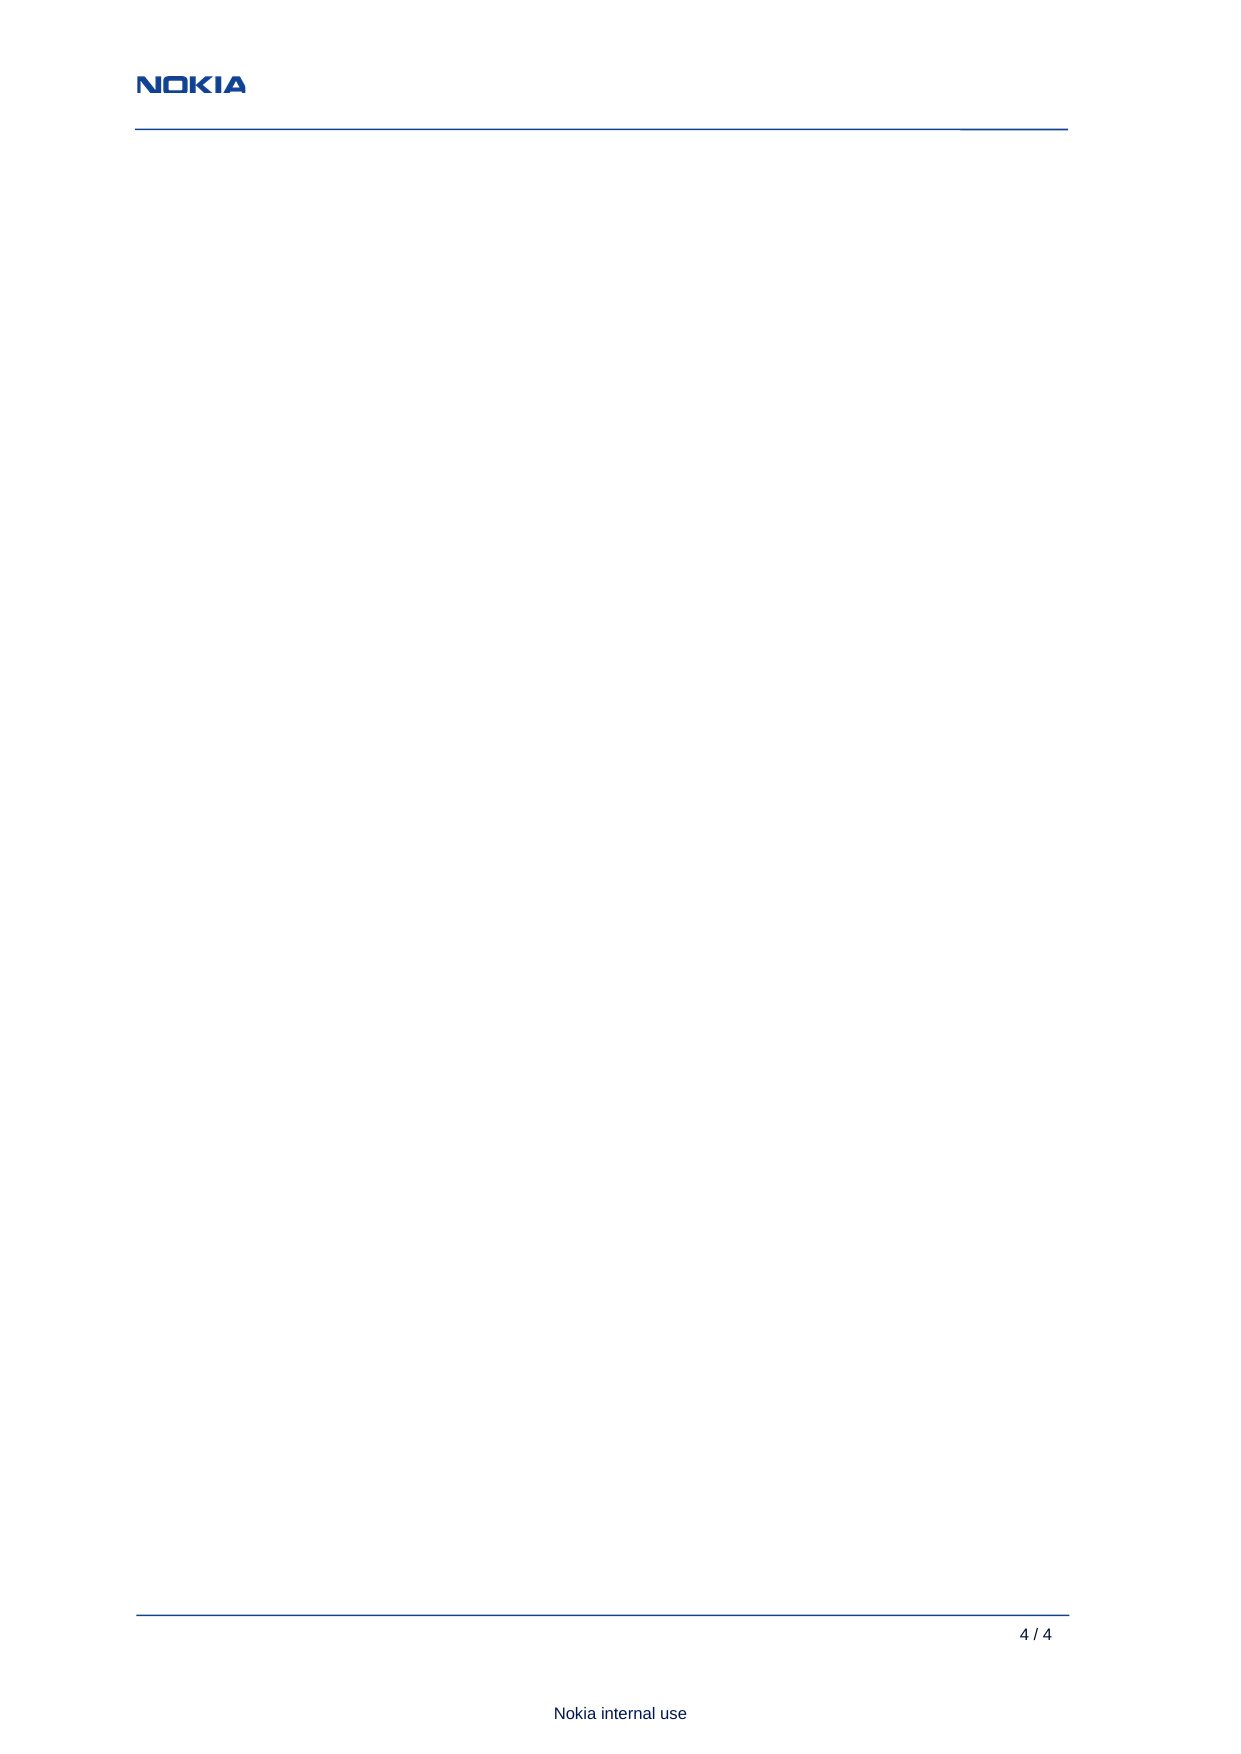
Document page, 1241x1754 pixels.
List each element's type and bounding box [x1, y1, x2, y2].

picture [135, 76, 245, 92]
